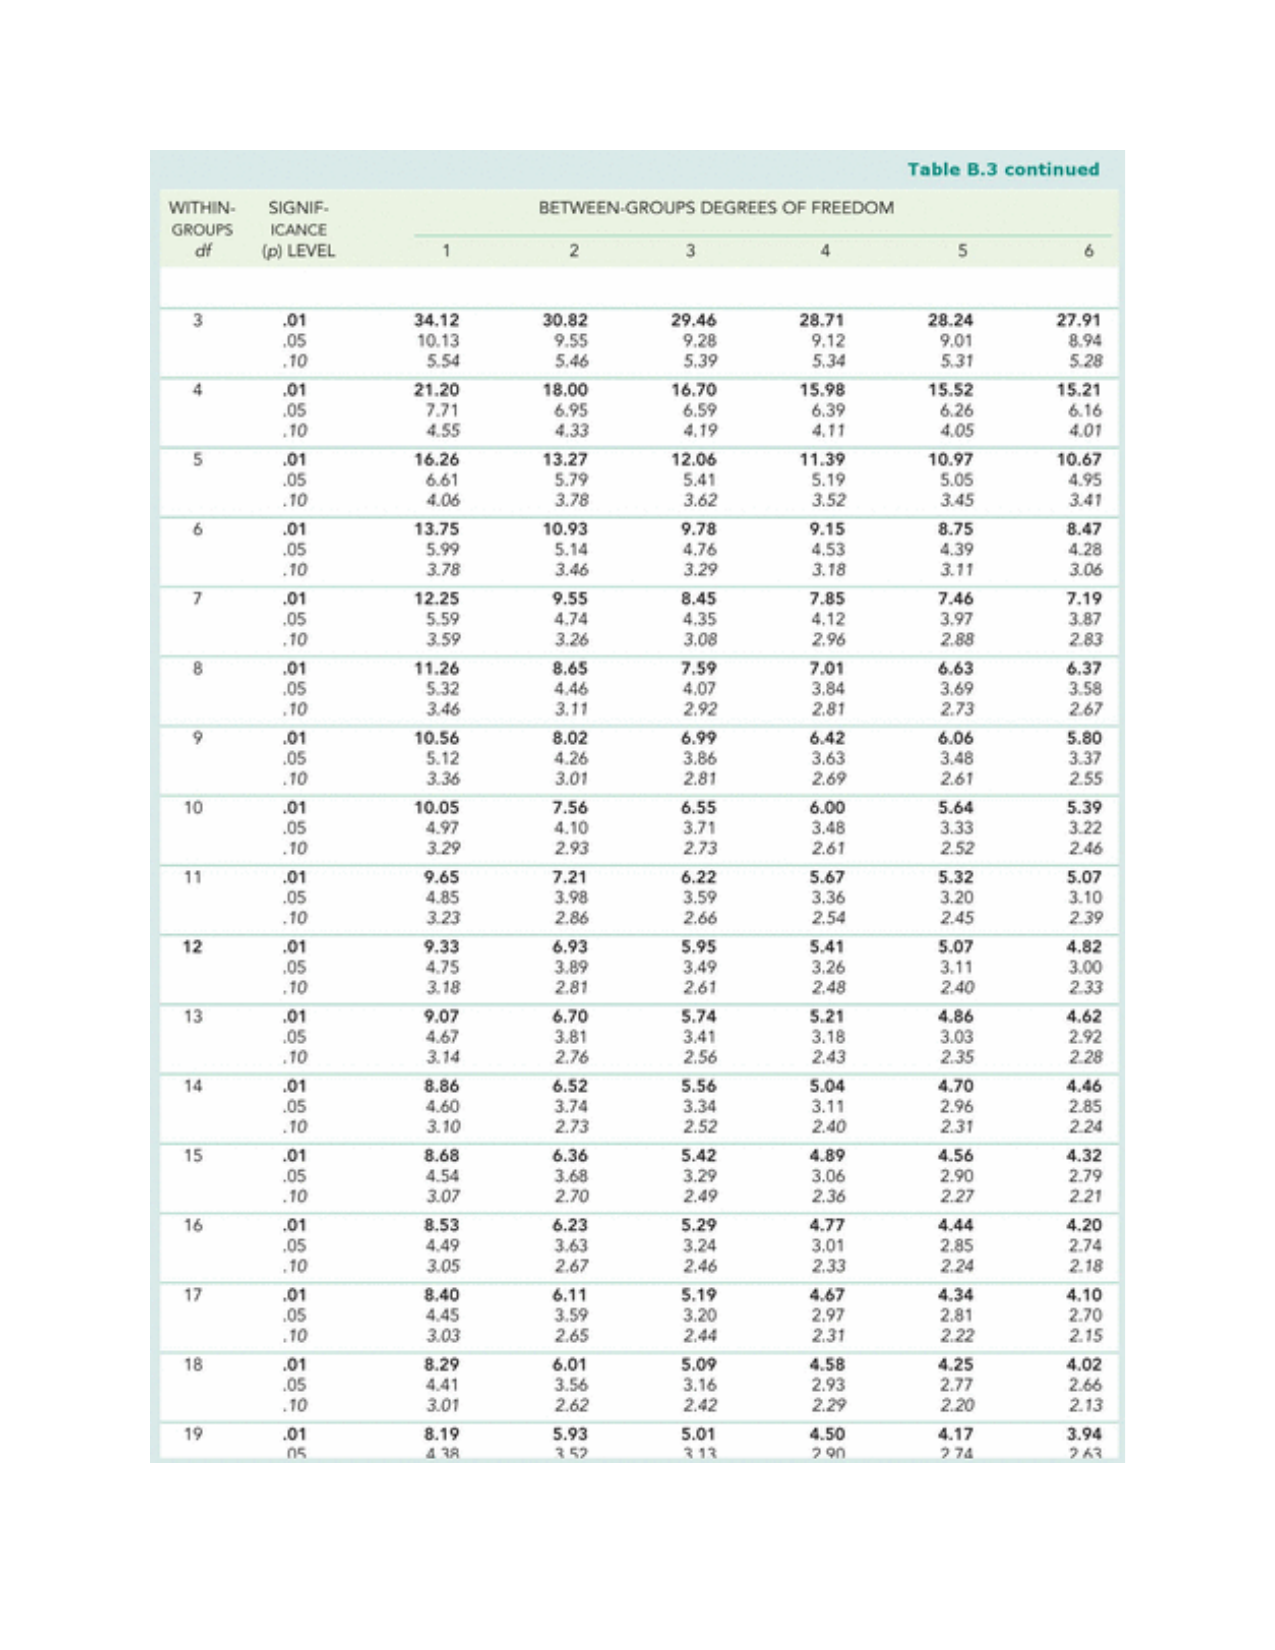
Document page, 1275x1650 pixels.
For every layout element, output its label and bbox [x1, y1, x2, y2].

picture [150, 150, 1125, 1463]
